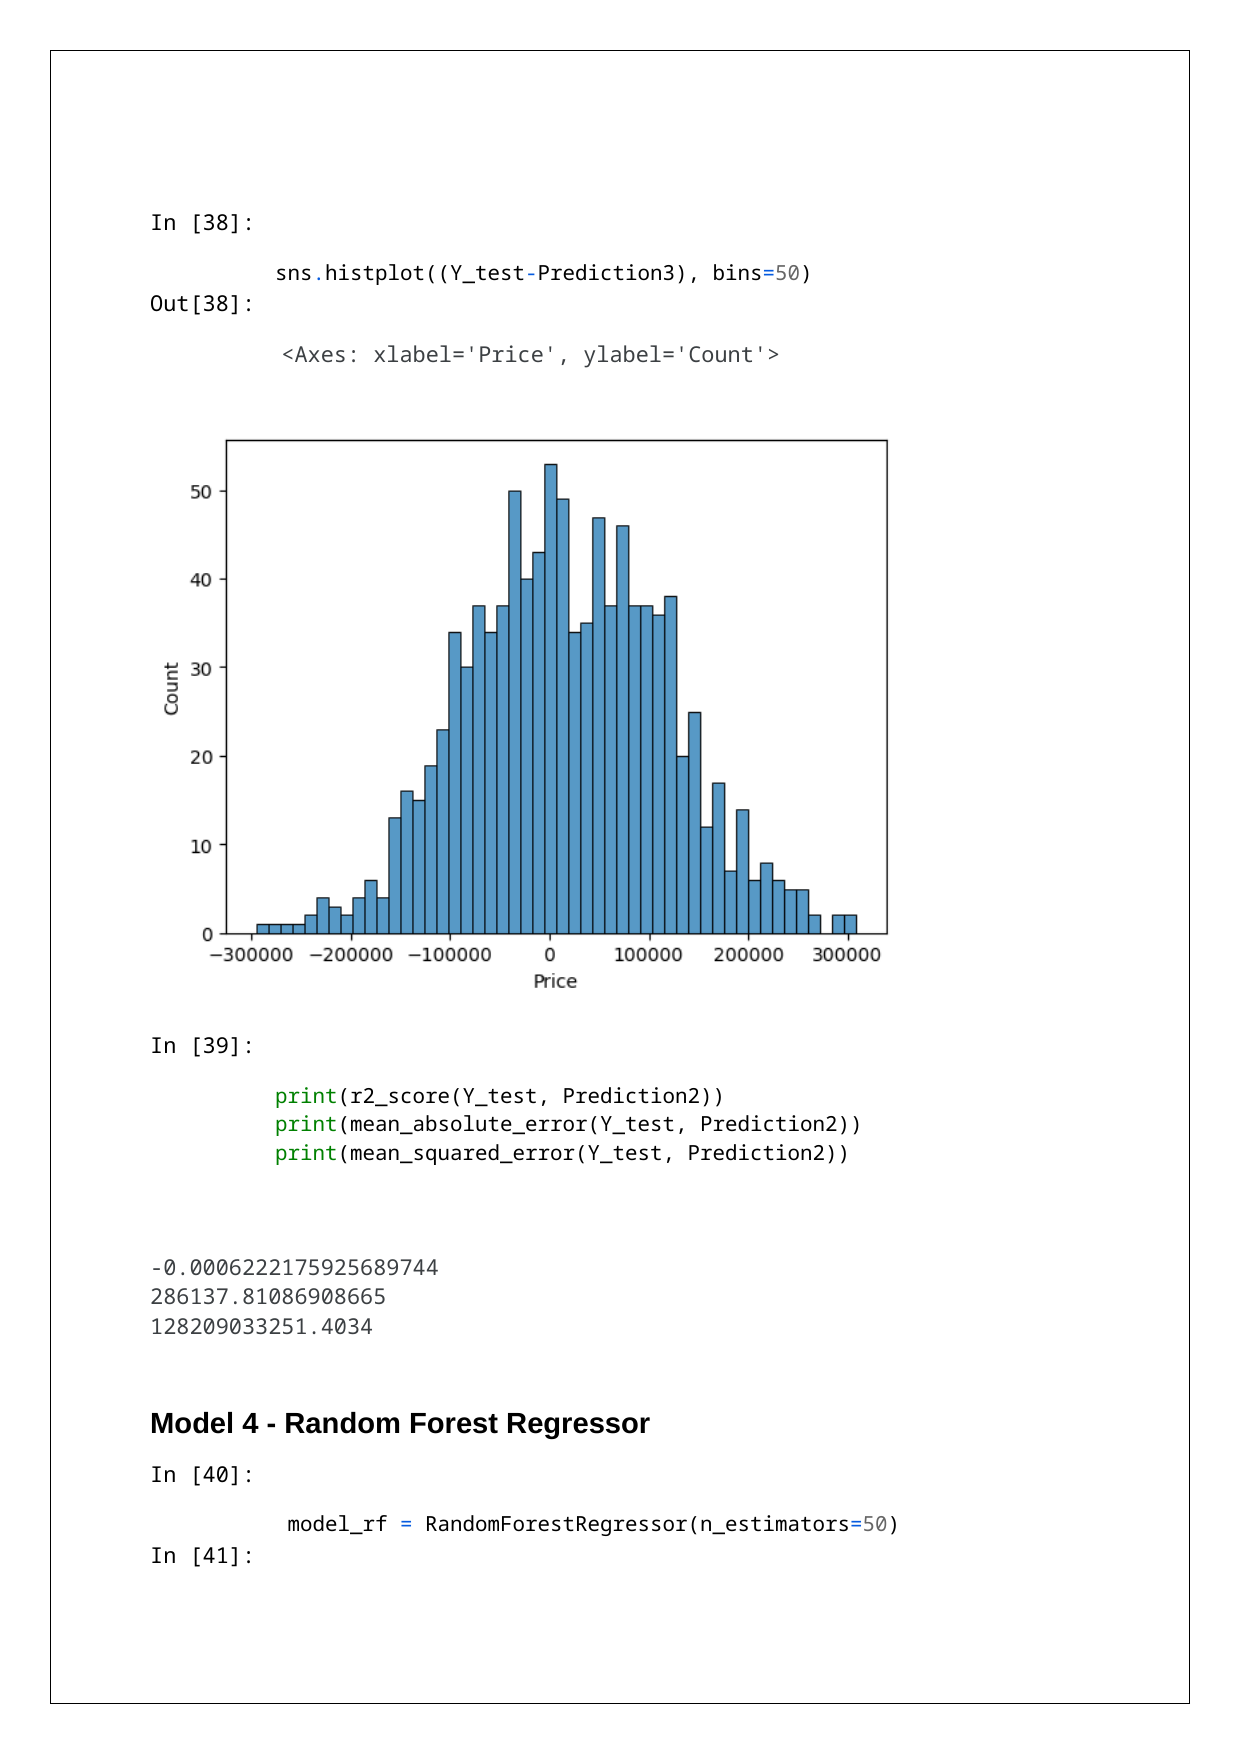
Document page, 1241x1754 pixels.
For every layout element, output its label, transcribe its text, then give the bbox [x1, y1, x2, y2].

picture [150, 428, 900, 1004]
text print(r2_score(Y_test, Prediction2)) [150, 1081, 1090, 1109]
text print(mean_squared_error(Y_test, Prediction2)) [150, 1138, 1090, 1166]
text -0.0006222175925689744 [150, 1252, 1090, 1281]
text In [40]: [150, 1457, 1090, 1489]
text model_rf = RandomForestRegressor(n_estimators=50) [150, 1509, 1090, 1538]
text In [39]: [150, 1028, 1090, 1060]
subtitle Model 4 - Random Forest Regressor [150, 1406, 1090, 1439]
text sns.histplot((Y_test-Prediction3), bins=50) [150, 258, 1090, 286]
text Out[38]: [150, 286, 1090, 318]
text 128209033251.4034 [150, 1311, 1090, 1341]
text <Axes: xlabel='Price', ylabel='Count'> [150, 339, 1090, 369]
text 286137.81086908665 [150, 1281, 1090, 1311]
text In [41]: [150, 1538, 1090, 1570]
text print(mean_absolute_error(Y_test, Prediction2)) [150, 1109, 1090, 1138]
text In [38]: [150, 205, 1090, 237]
